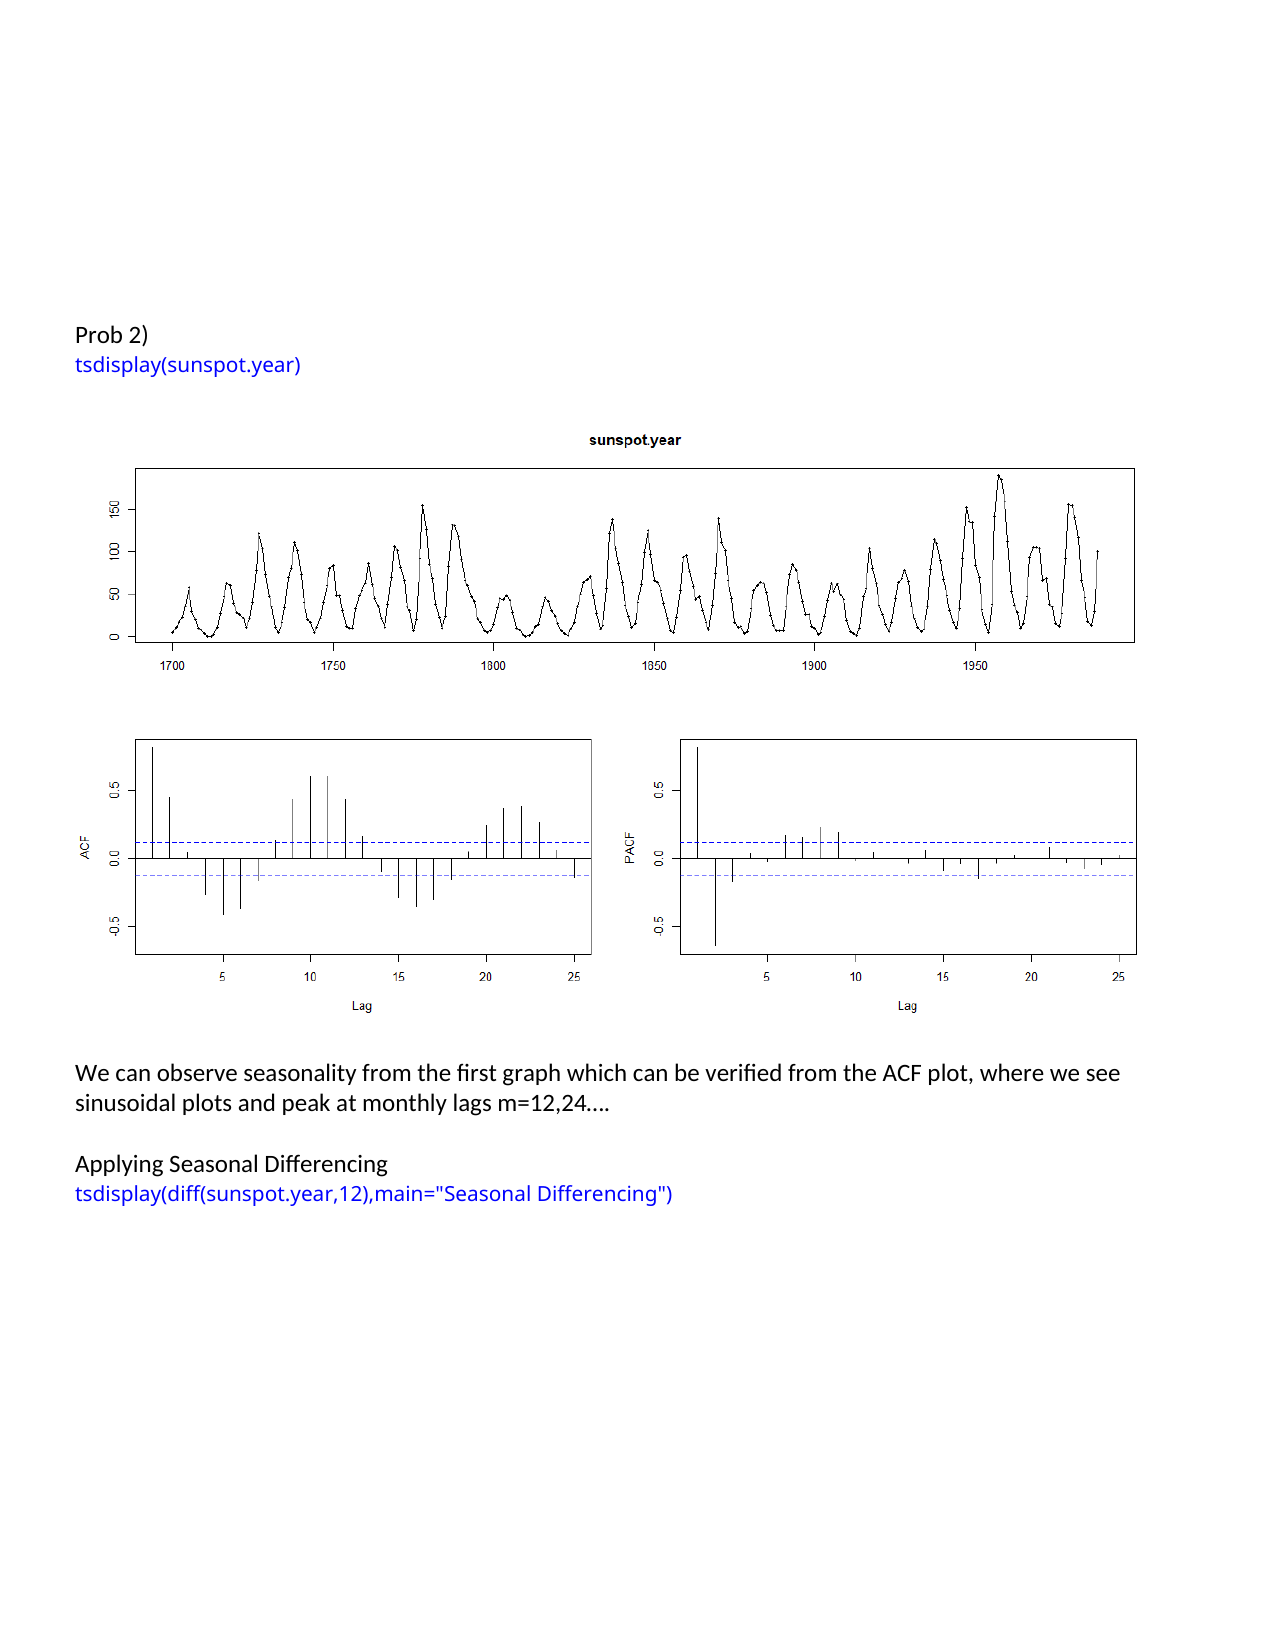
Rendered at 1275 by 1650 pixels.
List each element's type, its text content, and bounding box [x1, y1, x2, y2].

picture [75, 408, 1165, 1027]
text We can observe seasonality from the first graph which can be verified from the ACF plot, where we see sinusoidal plots and peak at monthly lags m=12,24…. [75, 1057, 1200, 1118]
text tsdisplay(sunspot.year) [75, 350, 1200, 378]
text tsdisplay(diff(sunspot.year,12),main="Seasonal Differencing") [75, 1179, 1200, 1208]
text Applying Seasonal Differencing [75, 1149, 1200, 1179]
text Prob 2) [75, 319, 1200, 350]
